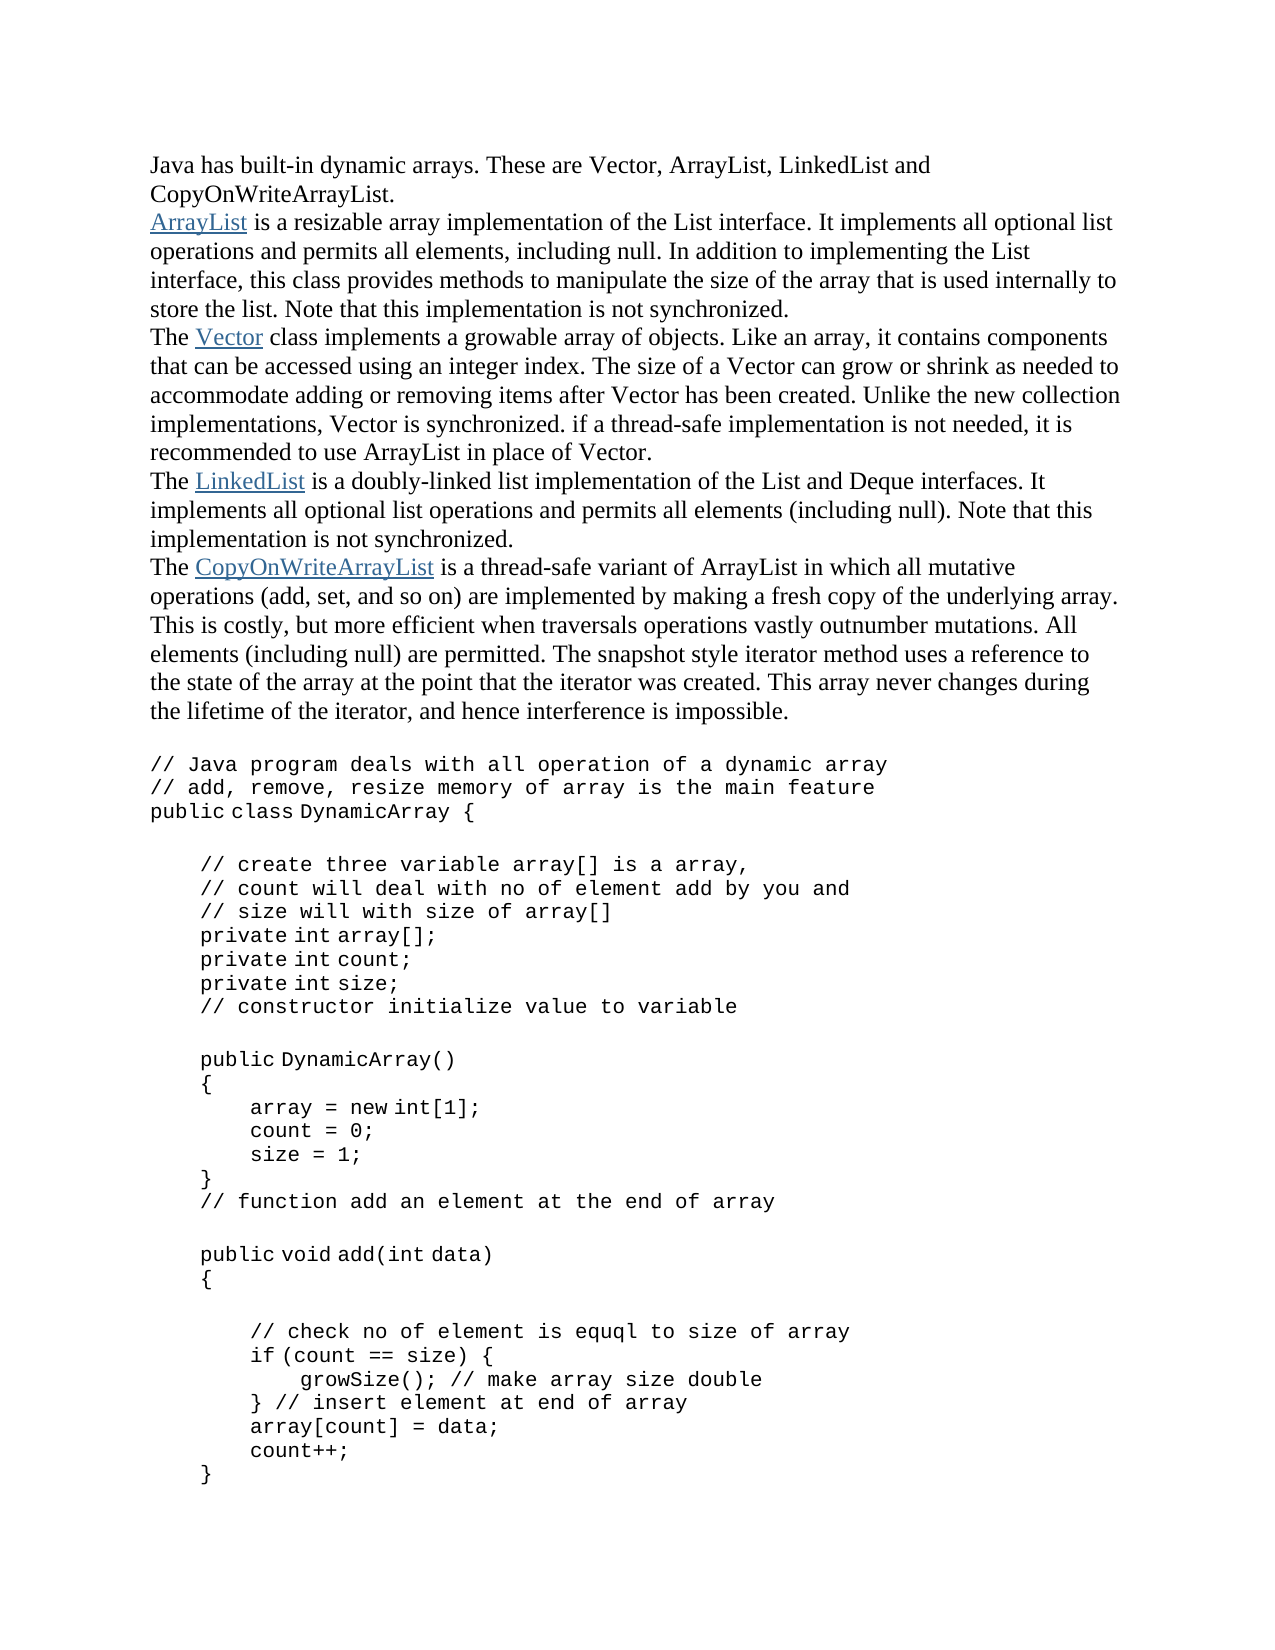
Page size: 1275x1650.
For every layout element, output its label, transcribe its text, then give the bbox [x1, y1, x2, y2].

text Java has built-in dynamic arrays. These are Vector, ArrayList, LinkedList and CopyOnWriteArrayList. [150, 150, 1125, 207]
text The Vector class implements a growable array of objects. Like an array, it contains components that can be accessed using an integer index. The size of a Vector can grow or shrink as needed to accommodate adding or removing items after Vector has been created. Unlike the new collection implementations, Vector is synchronized. if a thread-safe implementation is not needed, it is recommended to use ArrayList in place of Vector. [150, 322, 1125, 466]
text The LinkedList is a doubly-linked list implementation of the List and Deque interfaces. It implements all optional list operations and permits all elements (including null). Note that this implementation is not synchronized. [150, 466, 1125, 552]
text The CopyOnWriteArrayList is a thread-safe variant of ArrayList in which all mutative operations (add, set, and so on) are implemented by making a fresh copy of the underlying array. This is costly, but more efficient when traversals operations vastly outnumber mutations. All elements (including null) are permitted. The snapshot style iterator method uses a reference to the state of the array at the point that the iterator was created. This array never changes during the lifetime of the iterator, and hence interference is impossible. [150, 552, 1125, 725]
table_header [150, 754, 1069, 1487]
text ArrayList is a resizable array implementation of the List interface. It implements all optional list operations and permits all elements, including null. In addition to implementing the List interface, this class provides methods to manipulate the size of the array that is used internally to store the list. Note that this implementation is not synchronized. [150, 207, 1125, 322]
